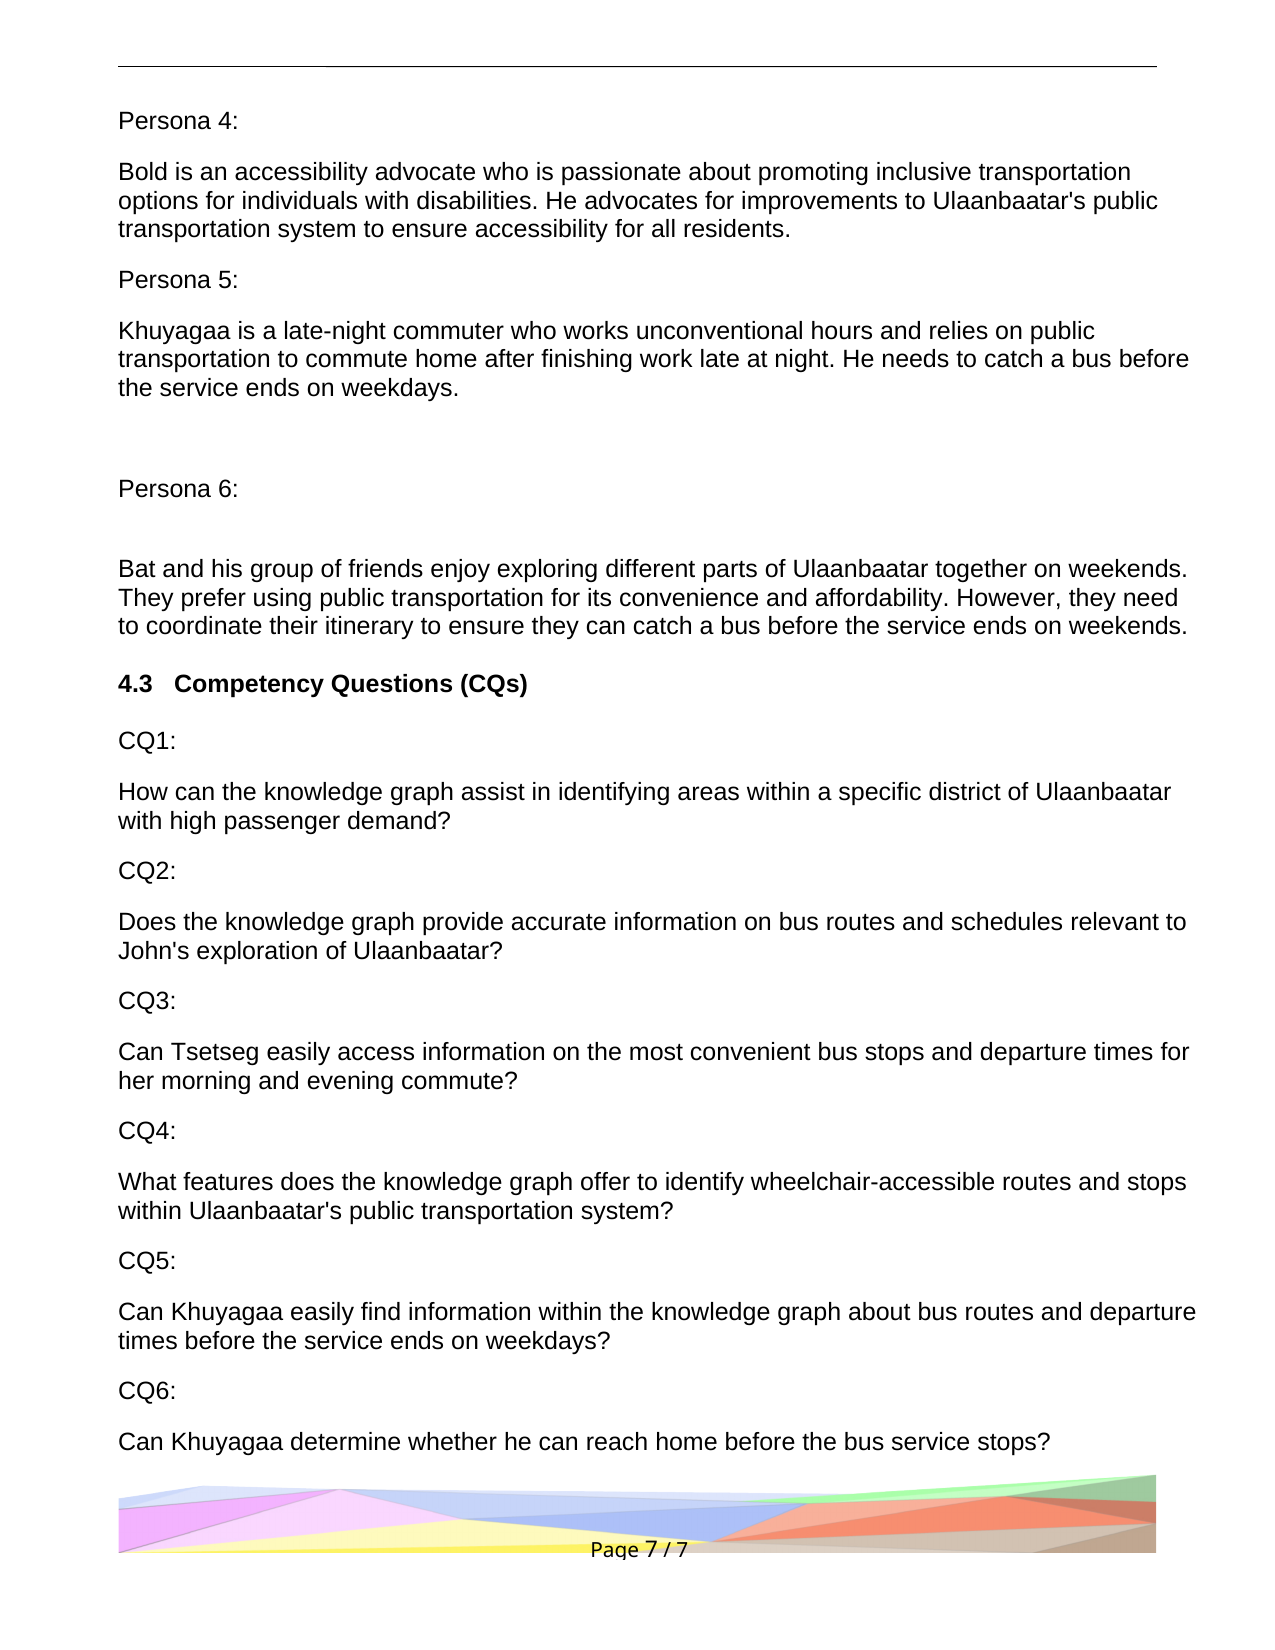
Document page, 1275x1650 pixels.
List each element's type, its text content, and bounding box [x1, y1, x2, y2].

subtitle How can the knowledge graph assist in identifying areas within a specific district of Ulaanbaatar with high passenger demand? [118, 777, 1200, 834]
subtitle CQ2: [118, 856, 1200, 885]
subtitle CQ1: [118, 726, 1200, 755]
subtitle CQ5: [118, 1246, 1200, 1275]
subtitle Persona 4: [118, 106, 1200, 135]
subtitle Persona 6: [118, 474, 1200, 503]
subtitle CQ4: [118, 1116, 1200, 1145]
picture [118, 1472, 1157, 1553]
subtitle What features does the knowledge graph offer to identify wheelchair-accessible routes and stops within Ulaanbaatar's public transportation system? [118, 1167, 1200, 1224]
subtitle CQ6: [118, 1376, 1200, 1405]
subtitle CQ3: [118, 986, 1200, 1015]
subtitle Persona 5: [118, 265, 1200, 294]
subtitle Can Tsetseg easily access information on the most convenient bus stops and departure times for her morning and evening commute? [118, 1037, 1200, 1094]
subtitle 4.3 Competency Questions (CQs) [118, 669, 1200, 697]
subtitle Can Khuyagaa easily find information within the knowledge graph about bus routes and departure times before the service ends on weekdays? [118, 1297, 1200, 1354]
subtitle Can Khuyagaa determine whether he can reach home before the bus service stops? [118, 1427, 1200, 1456]
subtitle Does the knowledge graph provide accurate information on bus routes and schedules relevant to John's exploration of Ulaanbaatar? [118, 907, 1200, 964]
subtitle Bat and his group of friends enjoy exploring different parts of Ulaanbaatar together on weekends. They prefer using public transportation for its convenience and affordability. However, they need to coordinate their itinerary to ensure they can catch a bus before the service ends on weekends. [118, 554, 1200, 640]
